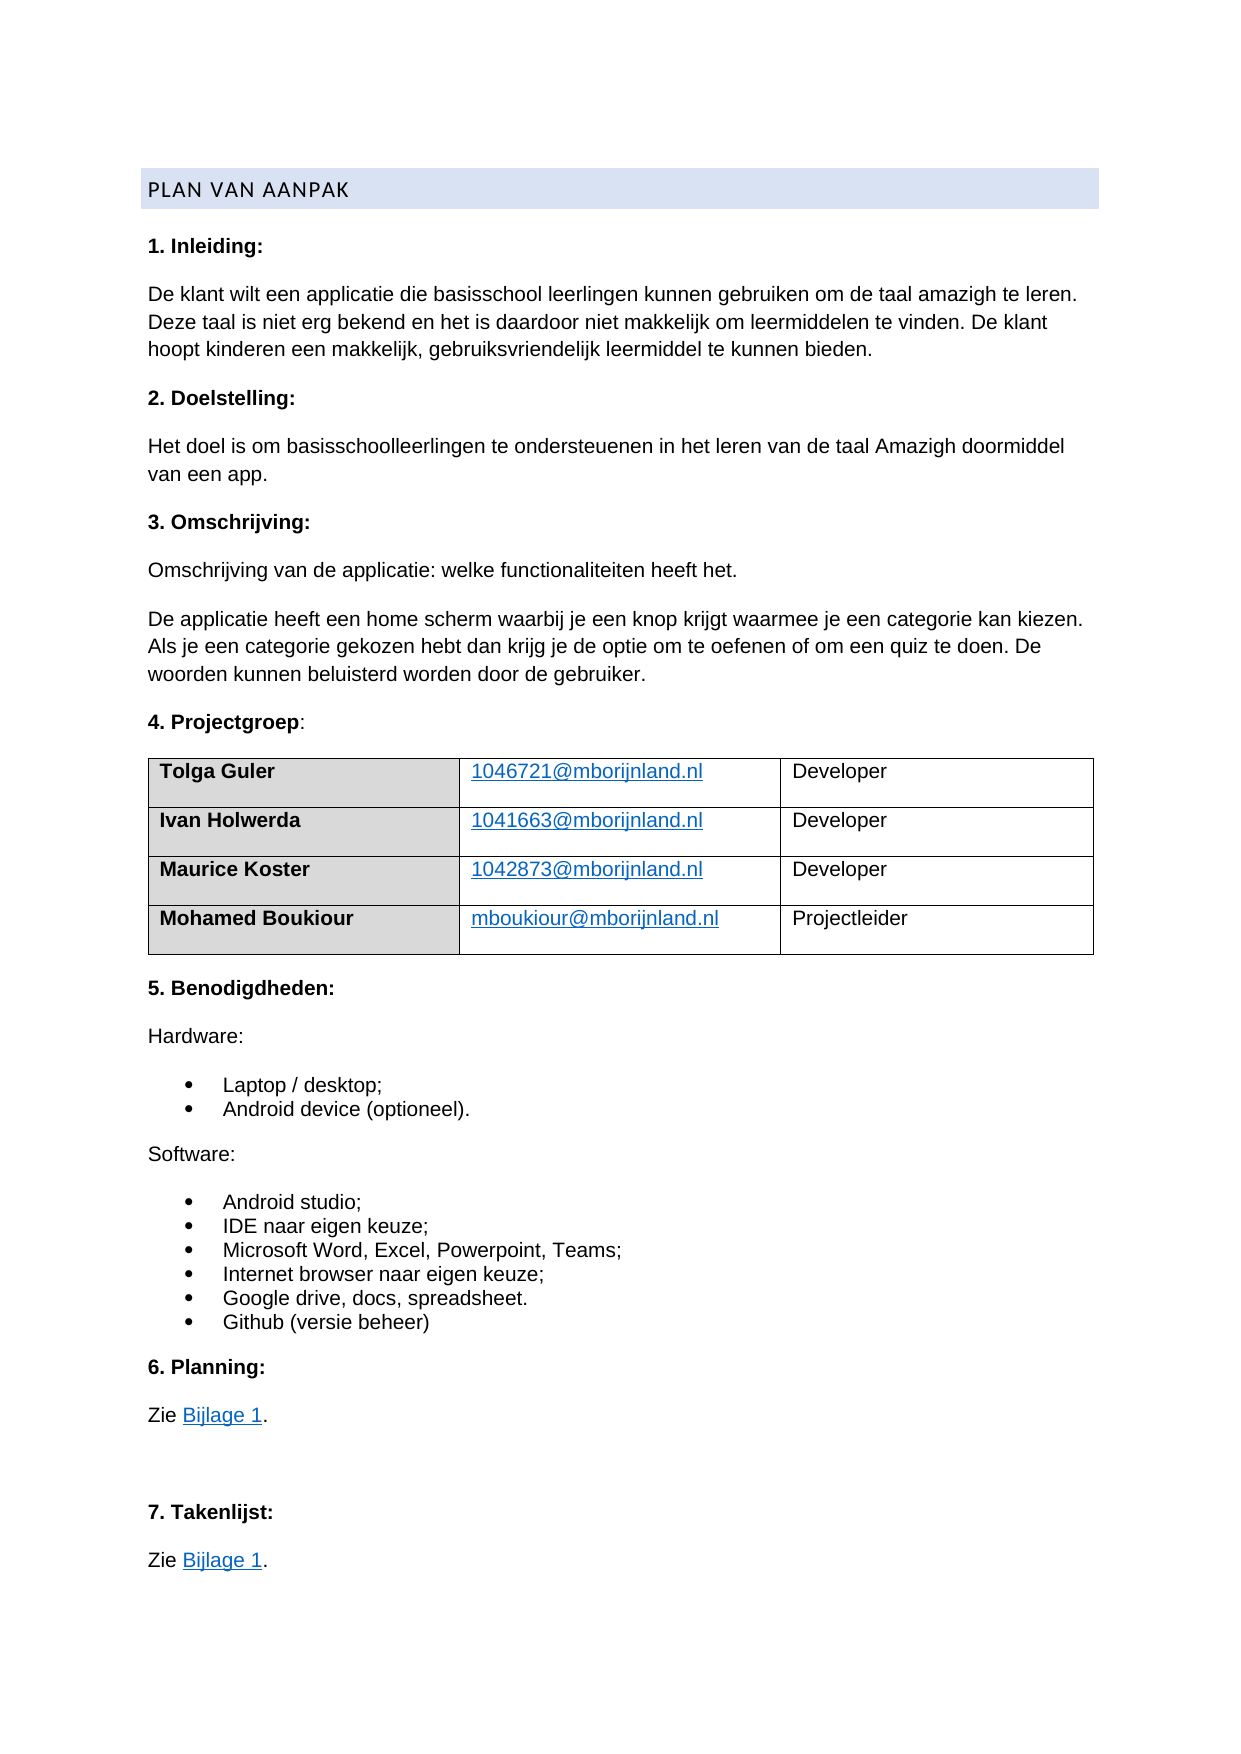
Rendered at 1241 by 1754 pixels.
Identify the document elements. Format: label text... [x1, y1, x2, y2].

text 4. Projectgroep: [148, 710, 1093, 734]
table_cell 1041663@mborijnland.nl [460, 808, 780, 856]
subtitle Plan van Aanpak [148, 175, 1093, 203]
list Internet browser naar eigen keuze; [185, 1262, 1093, 1286]
list Laptop / desktop; [185, 1072, 1093, 1097]
text 2. Doelstelling: [148, 386, 1093, 409]
text 1. Inleiding: [148, 234, 1093, 258]
list Android device (optioneel). [185, 1097, 1093, 1121]
table_header Tolga Guler [149, 759, 459, 807]
list Android studio; [185, 1190, 1093, 1214]
list Google drive, docs, spreadsheet. [185, 1286, 1093, 1310]
text Hardware: [148, 1024, 1093, 1048]
list Microsoft Word, Excel, Powerpoint, Teams; [185, 1238, 1093, 1262]
table_cell Mohamed Boukiour [149, 906, 459, 954]
table_cell Developer [781, 857, 1093, 905]
text Zie Bijlage 1. [148, 1403, 1093, 1427]
table_header 1046721@mborijnland.nl [460, 759, 780, 807]
text De applicatie heeft een home scherm waarbij je een knop krijgt waarmee je een categorie kan kiezen. Als je een categorie gekozen hebt dan krijg je de optie om te oefenen of om een quiz te doen. De woorden kunnen beluisterd worden door de gebruiker. [148, 606, 1093, 685]
table_cell 1042873@mborijnland.nl [460, 857, 780, 905]
text 3. Omschrijving: [148, 510, 1093, 534]
table_cell Ivan Holwerda [149, 808, 459, 856]
list Github (versie beheer) [185, 1310, 1093, 1334]
text Software: [148, 1141, 1093, 1165]
table_cell Developer [781, 808, 1093, 856]
text De klant wilt een applicatie die basisschool leerlingen kunnen gebruiken om de taal amazigh te leren. Deze taal is niet erg bekend en het is daardoor niet makkelijk om leermiddelen te vinden. De klant hoopt kinderen een makkelijk, gebruiksvriendelijk leermiddel te kunnen bieden. [148, 282, 1093, 361]
list IDE naar eigen keuze; [185, 1214, 1093, 1238]
text Omschrijving van de applicatie: welke functionaliteiten heeft het. [148, 558, 1093, 582]
text Zie Bijlage 1. [148, 1548, 1093, 1572]
table_header Developer [781, 759, 1093, 807]
text 7. Takenlijst: [148, 1500, 1093, 1524]
table_cell mboukiour@mborijnland.nl [460, 906, 780, 954]
table_cell Projectleider [781, 906, 1093, 954]
table_cell Maurice Koster [149, 857, 459, 905]
text 5. Benodigdheden: [148, 976, 1093, 1000]
text 6. Planning: [148, 1355, 1093, 1379]
text Het doel is om basisschoolleerlingen te ondersteuenen in het leren van de taal Amazigh doormiddel van een app. [148, 434, 1093, 485]
